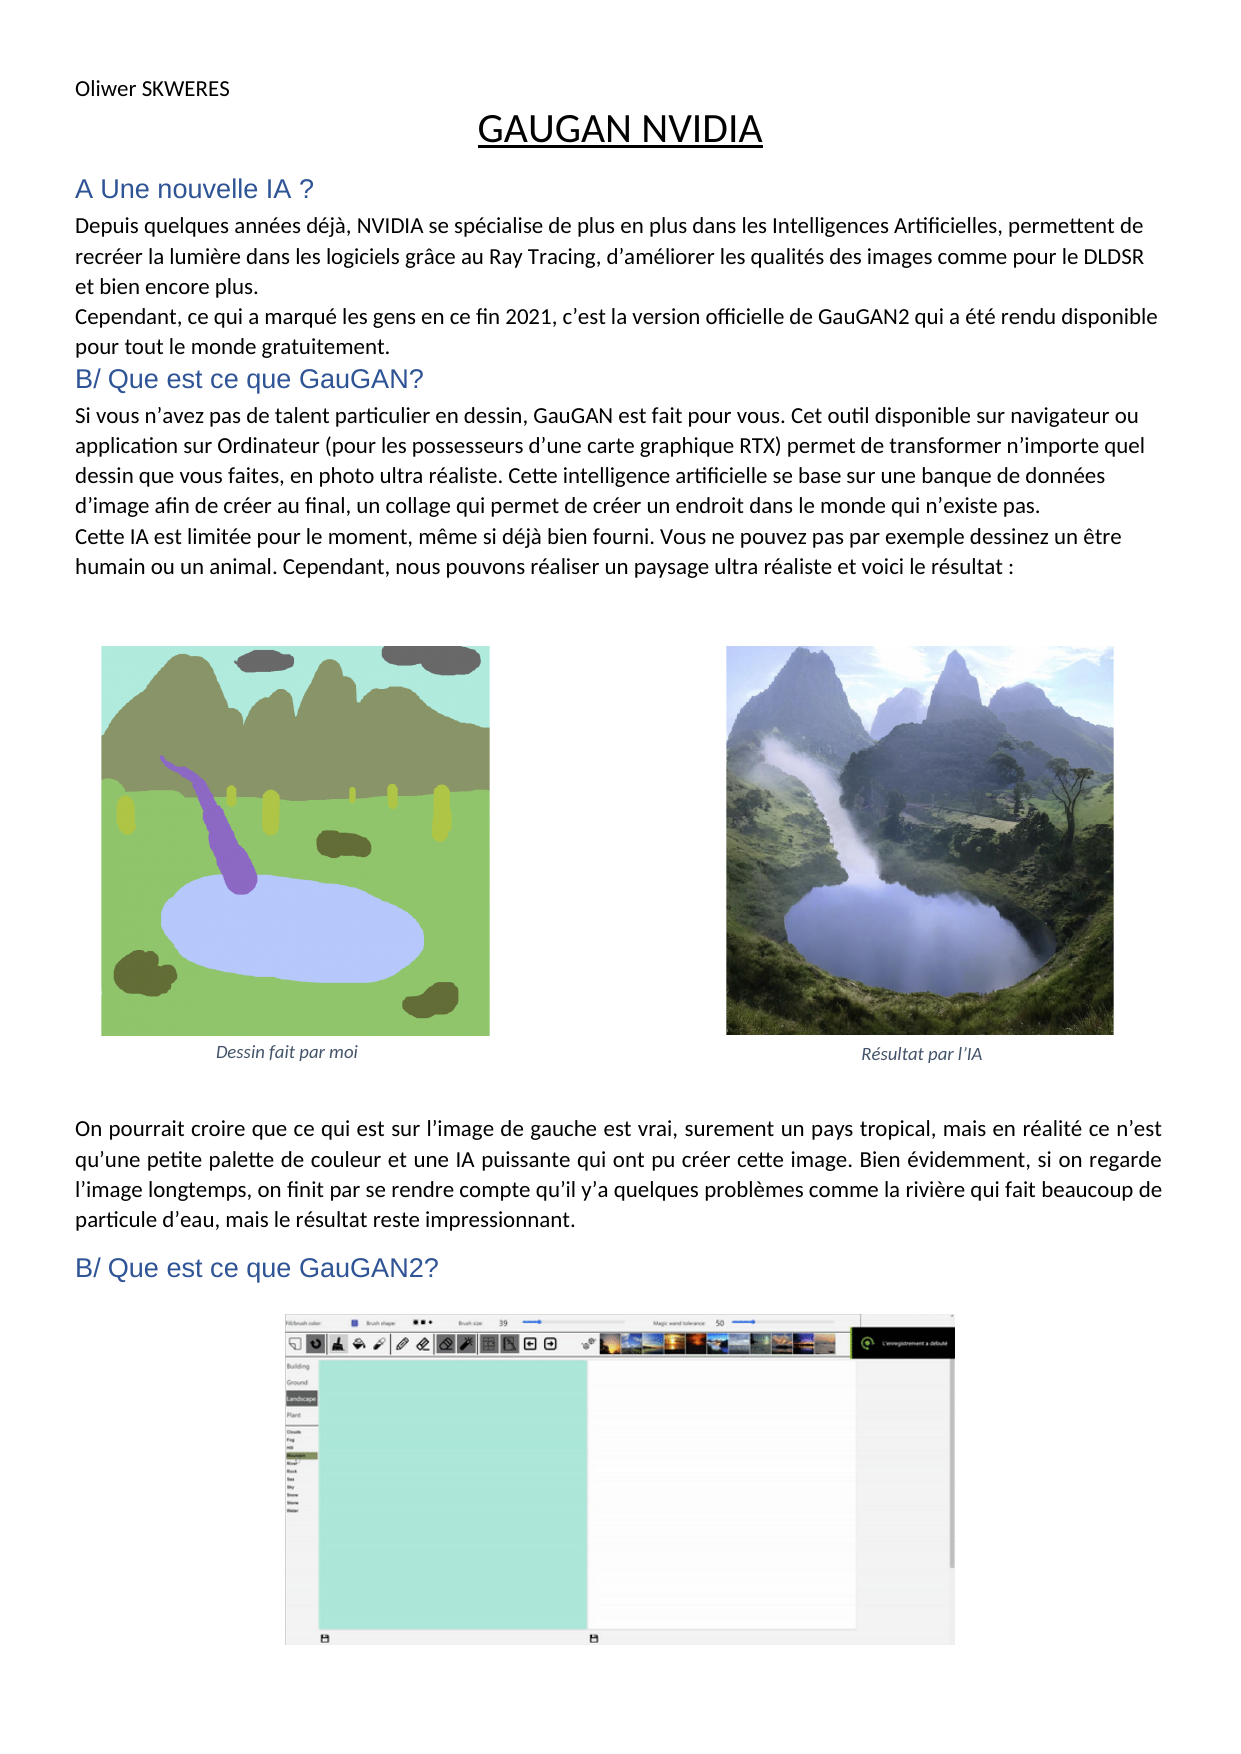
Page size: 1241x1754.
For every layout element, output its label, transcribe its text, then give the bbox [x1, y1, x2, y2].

subtitle B/ Que est ce que GauGAN2? [75, 1252, 1165, 1283]
text Cette IA est limitée pour le moment, même si déjà bien fourni. Vous ne pouvez pas par exemple dessinez un être humain ou un animal. Cependant, nous pouvons réaliser un paysage ultra réaliste et voici le résultat : [75, 522, 1165, 580]
picture [101, 646, 490, 1036]
text GAUGAN NVIDIA [75, 102, 1165, 153]
subtitle Si vous n’avez pas de talent particulier en dessin, GauGAN est fait pour vous. Cet outil disponible sur navigateur ou application sur Ordinateur (pour les possesseurs d’une carte graphique RTX) permet de transformer n’importe quel dessin que vous faites, en photo ultra réaliste. Cette intelligence artificielle se base sur une banque de données d’image afin de créer au final, un collage qui permet de créer un endroit dans le monde qui n’existe pas. [75, 401, 1165, 520]
subtitle A Une nouvelle IA ? [75, 173, 1165, 204]
subtitle B/ Que est ce que GauGAN? [75, 363, 1165, 394]
text On pourrait croire que ce qui est sur l’image de gauche est vrai, surement un pays tropical, mais en réalité ce n’est qu’une petite palette de couleur et une IA puissante qui ont pu créer cette image. Bien évidemment, si on regarde l’image longtemps, on finit par se rendre compte qu’il y’a quelques problèmes comme la rivière qui fait beaucoup de particule d’eau, mais le résultat reste impressionnant. [75, 1114, 1165, 1233]
subtitle Depuis quelques années déjà, NVIDIA se spécialise de plus en plus dans les Intelligences Artificielles, permettent de recréer la lumière dans les logiciels grâce au Ray Tracing, d’améliorer les qualités des images comme pour le DLDSR et bien encore plus. [75, 212, 1165, 300]
subtitle Cependant, ce qui a marqué les gens en ce fin 2021, c’est la version officielle de GauGAN2 qui a été rendu disponible pour tout le monde gratuitement. [75, 302, 1165, 361]
picture [726, 646, 1114, 1035]
picture [285, 1314, 955, 1645]
